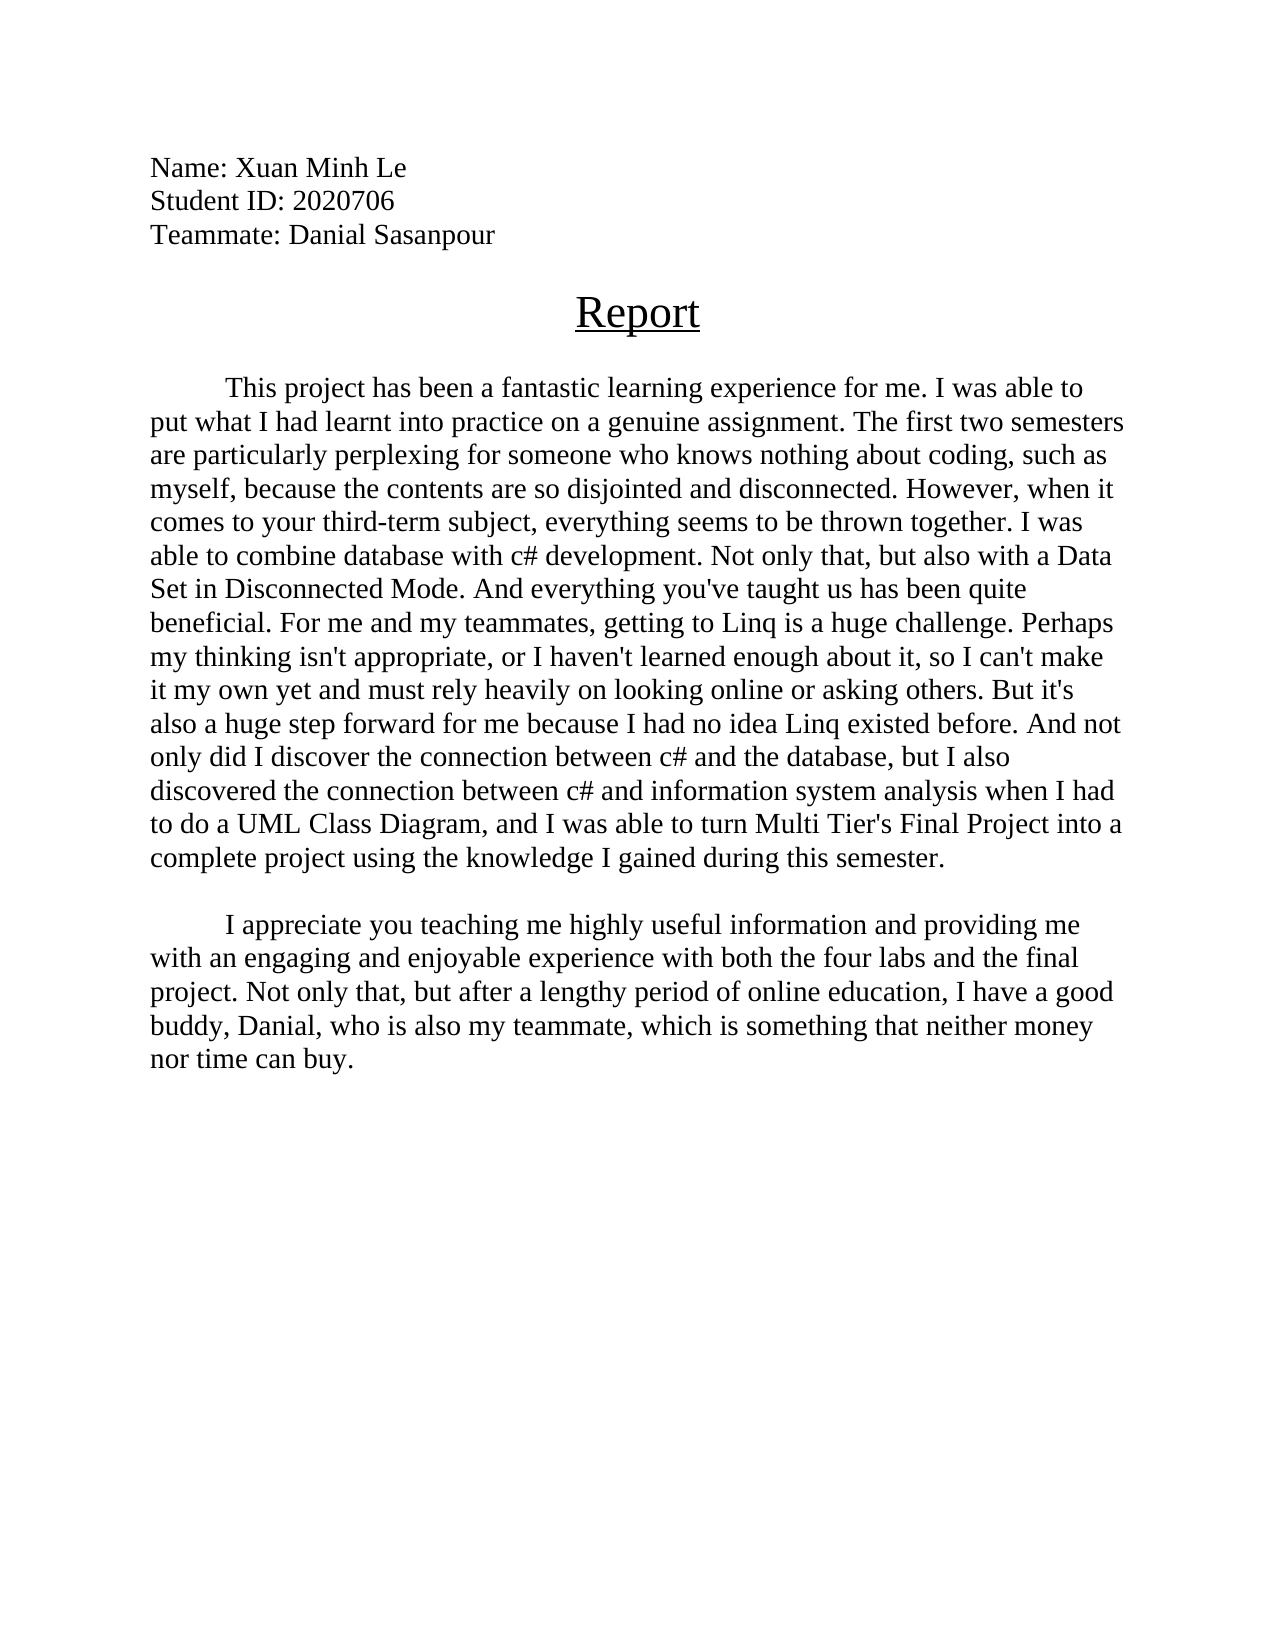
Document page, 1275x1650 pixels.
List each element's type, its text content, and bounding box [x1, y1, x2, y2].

text I appreciate you teaching me highly useful information and providing me with an engaging and enjoyable experience with both the four labs and the final project. Not only that, but after a lengthy period of online education, I have a good buddy, Danial, who is also my teammate, which is something that neither money nor time can buy. [150, 907, 1125, 1075]
text Teammate: Danial Sasanpour [150, 217, 1125, 251]
text Name: Xuan Minh Le [150, 150, 1125, 183]
text Report [150, 284, 1125, 337]
text Student ID: 2020706 [150, 183, 1125, 217]
text This project has been a fantastic learning experience for me. I was able to put what I had learnt into practice on a genuine assignment. The first two semesters are particularly perplexing for someone who knows nothing about coding, such as myself, because the contents are so disjointed and disconnected. However, when it comes to your third-term subject, everything seems to be thrown together. I was able to combine database with c# development. Not only that, but also with a Data Set in Disconnected Mode. And everything you've taught us has been quite beneficial. For me and my teammates, getting to Linq is a huge challenge. Perhaps my thinking isn't appropriate, or I haven't learned enough about it, so I can't make it my own yet and must rely heavily on looking online or asking others. But it's also a huge step forward for me because I had no idea Linq existed before. And not only did I discover the connection between c# and the database, but I also discovered the connection between c# and information system analysis when I had to do a UML Class Diagram, and I was able to turn Multi Tier's Final Project into a complete project using the knowledge I gained during this semester. [150, 370, 1125, 873]
